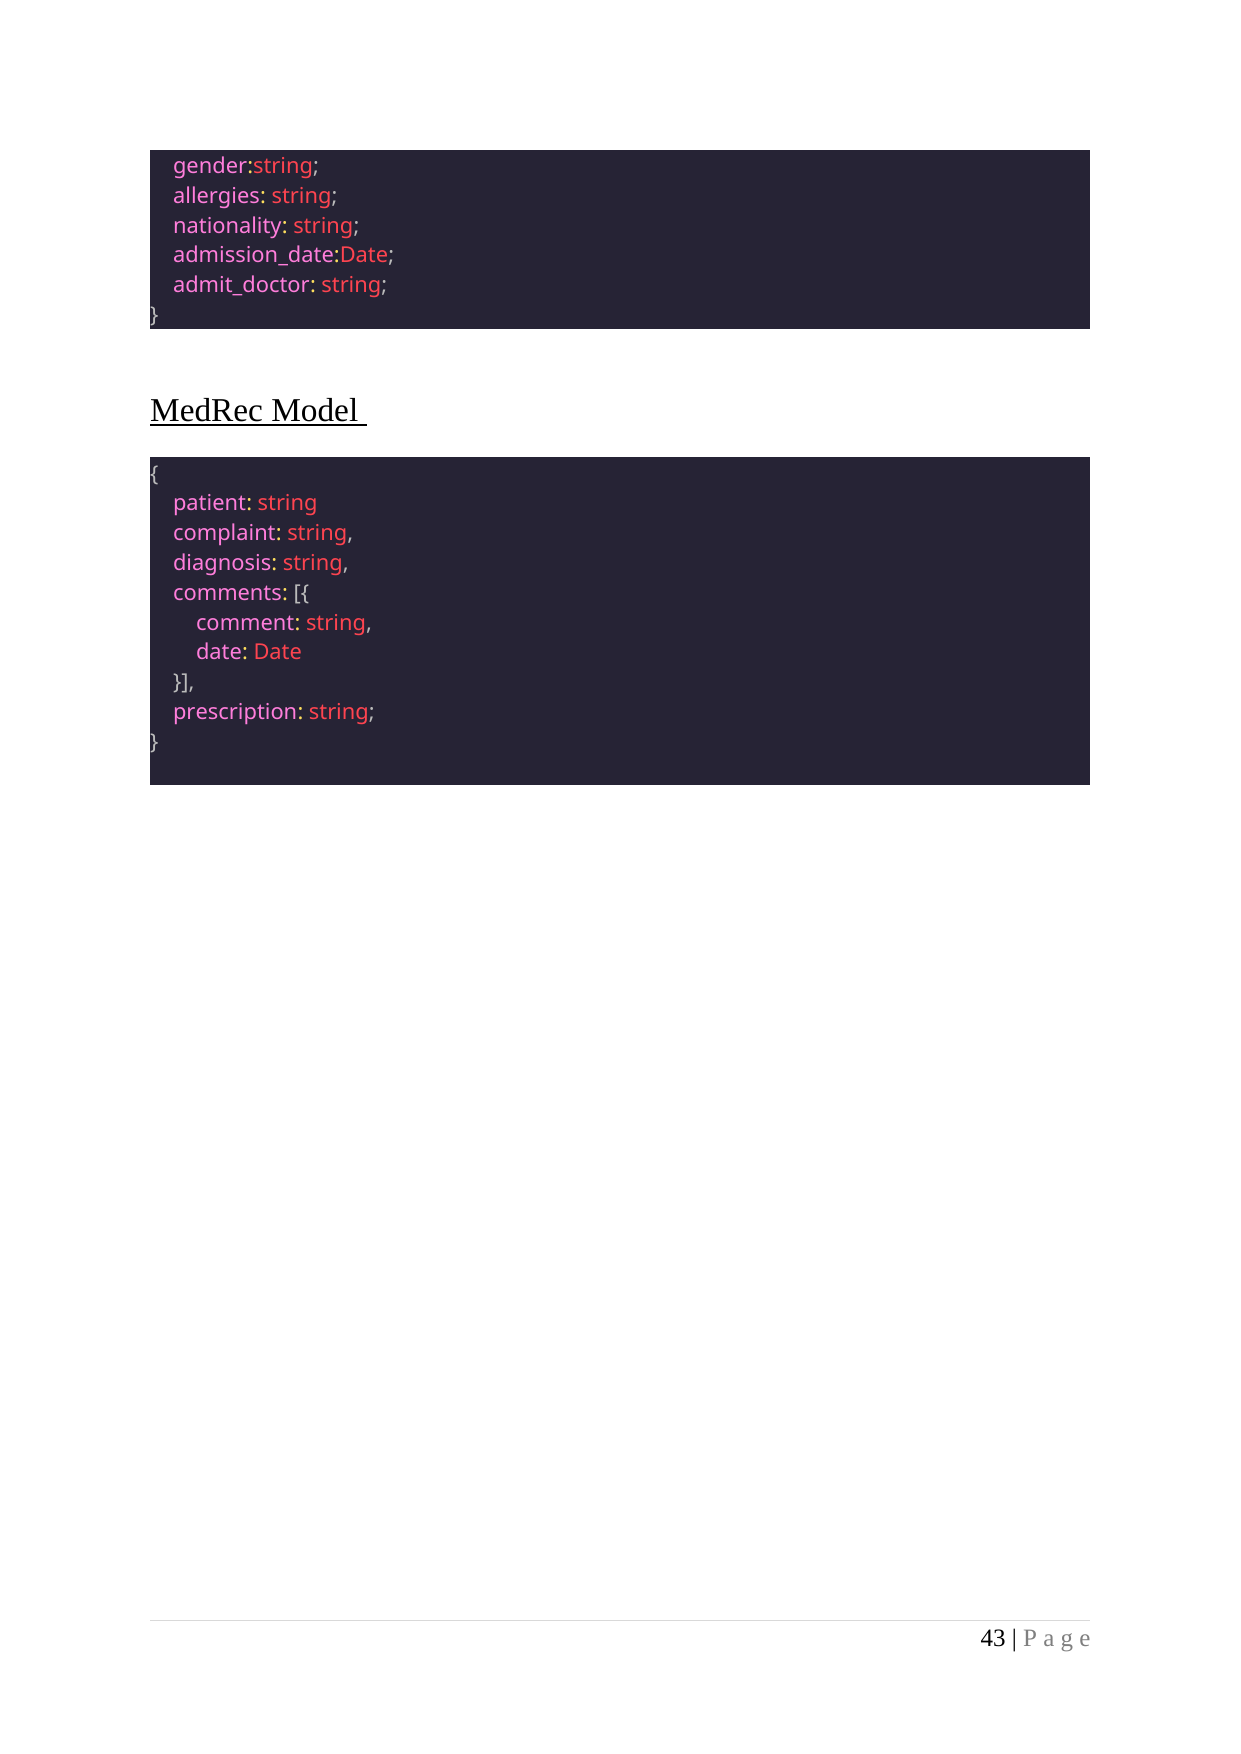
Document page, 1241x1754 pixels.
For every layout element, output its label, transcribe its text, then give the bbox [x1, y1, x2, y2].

text gender:string; [150, 150, 1090, 180]
text complaint: string, [150, 517, 1090, 547]
text } [150, 299, 1090, 329]
text date: Date [150, 636, 1090, 666]
text patient: string [150, 487, 1090, 517]
text comment: string, [150, 606, 1090, 636]
text }], [150, 666, 1090, 696]
text nationality: string; [150, 209, 1090, 239]
text prescription: string; [150, 696, 1090, 726]
subtitle MedRec Model [150, 390, 1090, 429]
text } [150, 726, 1090, 755]
text admission_date:Date; [150, 239, 1090, 269]
text diagnosis: string, [150, 547, 1090, 577]
text allergies: string; [150, 180, 1090, 209]
text { [150, 457, 1090, 487]
text comments: [{ [150, 577, 1090, 606]
text admit_doctor: string; [150, 269, 1090, 299]
